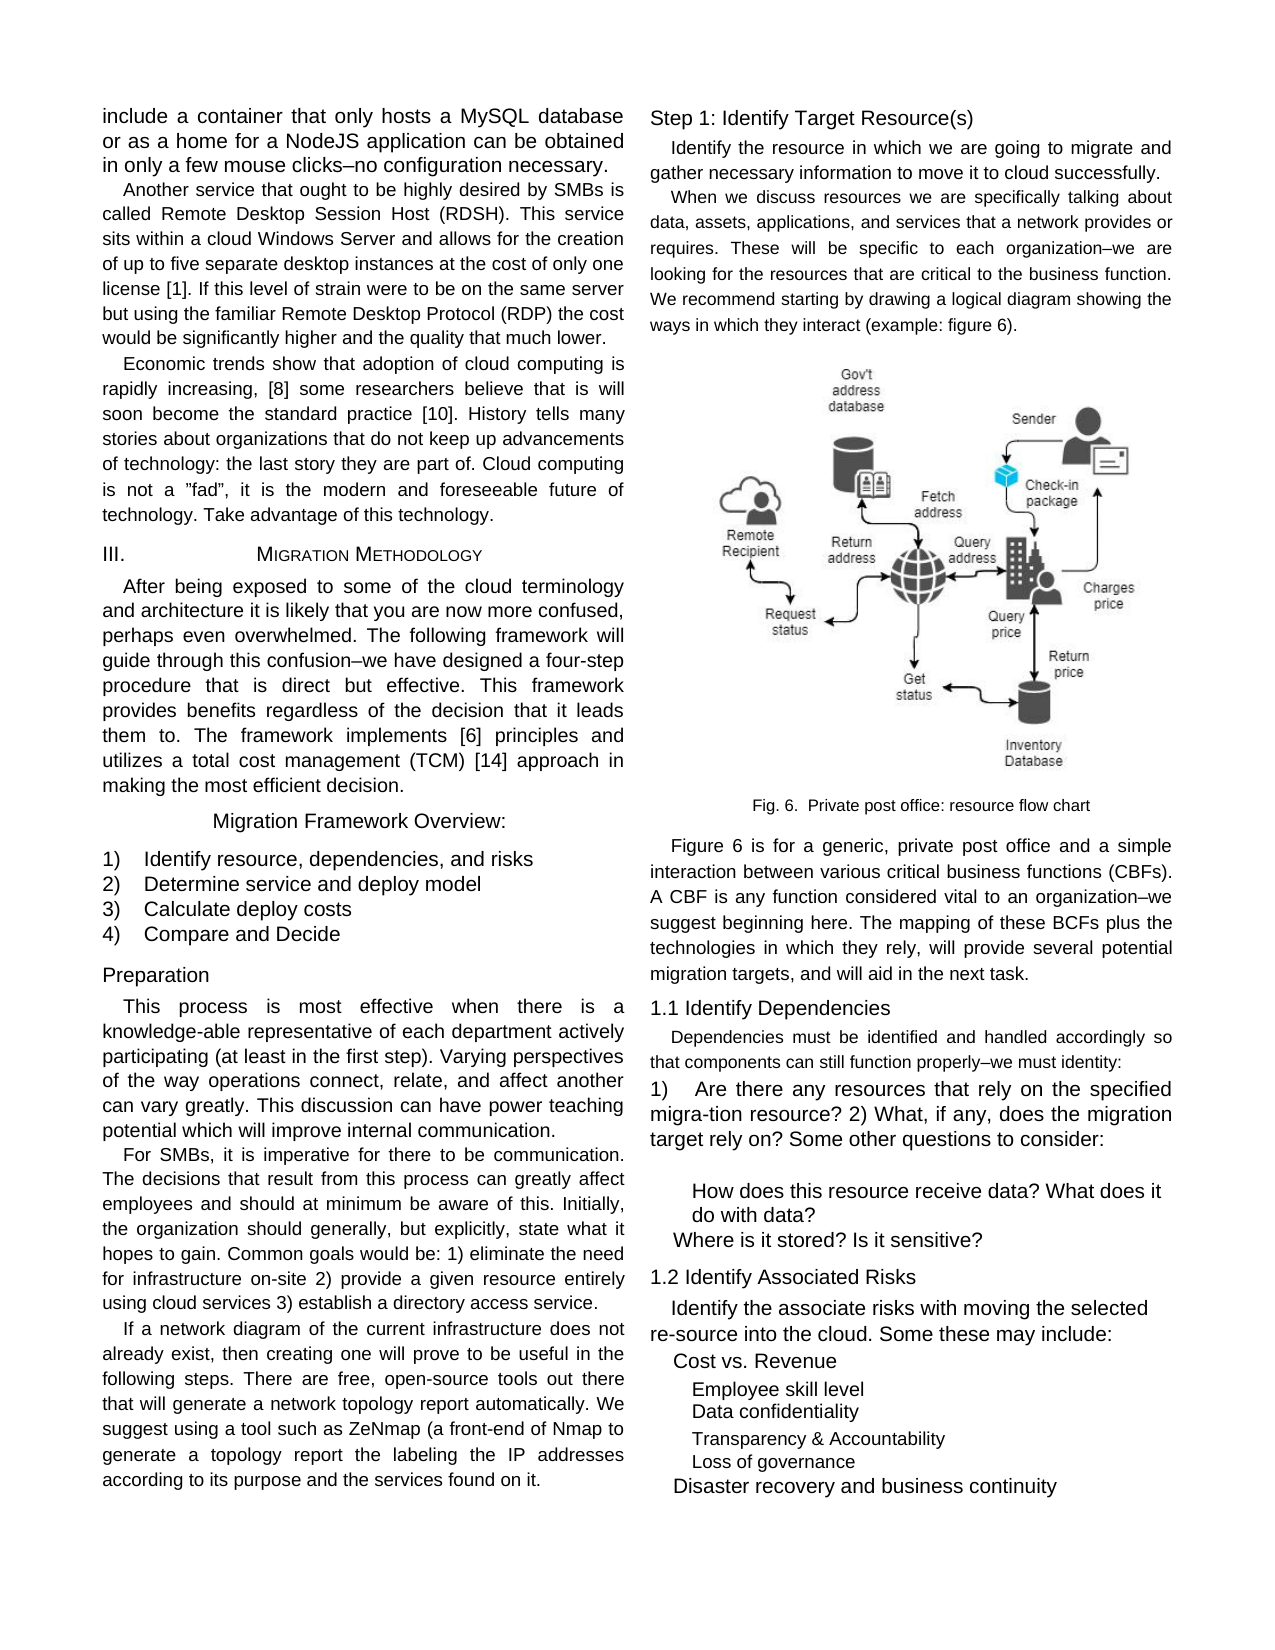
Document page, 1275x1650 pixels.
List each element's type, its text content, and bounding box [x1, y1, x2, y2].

text 1.2 Identify Associated Risks [650, 1265, 1173, 1289]
text After being exposed to some of the cloud terminology and architecture it is likely that you are now more confused, perhaps even overwhelmed. The following framework will guide through this confusion–we have designed a four-step procedure that is direct but effective. This framework provides benefits regardless of the decision that it leads them to. The framework implements [6] principles and utilizes a total cost management (TCM) [14] approach in making the most efficient decision. [102, 574, 625, 796]
text Identify the associate risks with moving the selected re-source into the cloud. Some these may include: [650, 1296, 1173, 1345]
list Identify resource, dependencies, and risks [102, 847, 625, 871]
list MIGRATION METHODOLOGY [102, 541, 625, 565]
text When we discuss resources we are specifically talking about data, assets, applications, and services that a network provides or requires. These will be specific to each organization–we are looking for the resources that are critical to the business function. We recommend starting by drawing a logical diagram showing the ways in which they interact (example: figure 6). [650, 186, 1173, 335]
text Cost vs. Revenue [673, 1348, 1173, 1372]
text Step 1: Identify Target Resource(s) [650, 106, 1173, 129]
text How does this resource receive data? What does it do with data? [692, 1179, 1173, 1227]
text Migration Framework Overview: [212, 809, 625, 833]
text Dependencies must be identified and handled accordingly so that components can still function properly–we must identity: [650, 1027, 1173, 1072]
text Economic trends show that adoption of cloud computing is rapidly increasing, [8] some researchers believe that is will soon become the standard practice [10]. History tells many stories about organizations that do not keep up advancements of technology: the last story they are part of. Cloud computing is not a ”fad”, it is the modern and foreseeable future of technology. Take advantage of this technology. [102, 352, 625, 525]
list Are there any resources that rely on the specified migra-tion resource? 2) What, if any, does the migration target rely on? Some other questions to consider: [650, 1077, 1173, 1151]
text include a container that only hosts a MySQL database or as a home for a NodeJS application can be obtained in only a few mouse clicks–no configuration necessary. [102, 103, 625, 177]
text For SMBs, it is imperative for there to be communication. The decisions that result from this process can greatly affect employees and should at minimum be aware of this. Initially, the organization should generally, but explicitly, state what it hopes to gain. Common goals would be: 1) eliminate the need for infrastructure on-site 2) provide a given resource entirely using cloud services 3) establish a directory access service. [102, 1143, 625, 1314]
text 1.1 Identify Dependencies [650, 996, 1173, 1020]
list Determine service and deploy model [102, 872, 625, 896]
list Compare and Decide [102, 922, 625, 946]
text Figure 6 is for a generic, private post office and a simple interaction between various critical business functions (CBFs). A CBF is any function considered vital to an organization–we suggest beginning here. The mapping of these BCFs plus the technologies in which they rely, will provide several potential migration targets, and will aid in the next task. [650, 835, 1173, 984]
text Preparation [102, 963, 625, 987]
text Identify the resource in which we are going to migrate and gather necessary information to move it to cloud successfully. [650, 137, 1173, 183]
text Employee skill level Data confidentiality [692, 1378, 864, 1423]
text Another service that ought to be highly desired by SMBs is called Remote Desktop Session Host (RDSH). This service sits within a cloud Windows Server and allows for the creation of up to five separate desktop instances at the cost of only one license [1]. If this level of strain were to be on the same server but using the familiar Remote Desktop Protocol (RDP) the cost would be significantly higher and the quality that much lower. [102, 178, 625, 349]
text If a network diagram of the current infrastructure does not already exist, then creating one will prove to be useful in the following steps. There are free, open-source tools out there that will generate a network topology report automatically. We suggest using a tool such as ZeNmap (a front-end of Nmap to generate a topology report the labeling the IP addresses according to its purpose and the services found on it. [102, 1317, 625, 1490]
list Calculate deploy costs [102, 897, 625, 921]
text Disaster recovery and business continuity [673, 1477, 1173, 1497]
picture [676, 360, 1147, 774]
text Transparency & Accountability Loss of governance [692, 1428, 958, 1472]
text Where is it stored? Is it sensitive? [673, 1228, 1173, 1252]
text Fig. 6. Private post office: resource flow chart [752, 796, 1173, 815]
text This process is most effective when there is a knowledge-able representative of each department actively participating (at least in the first step). Varying perspectives of the way operations connect, relate, and affect another can vary greatly. This discussion can have power teaching potential which will improve internal communication. [102, 995, 625, 1141]
